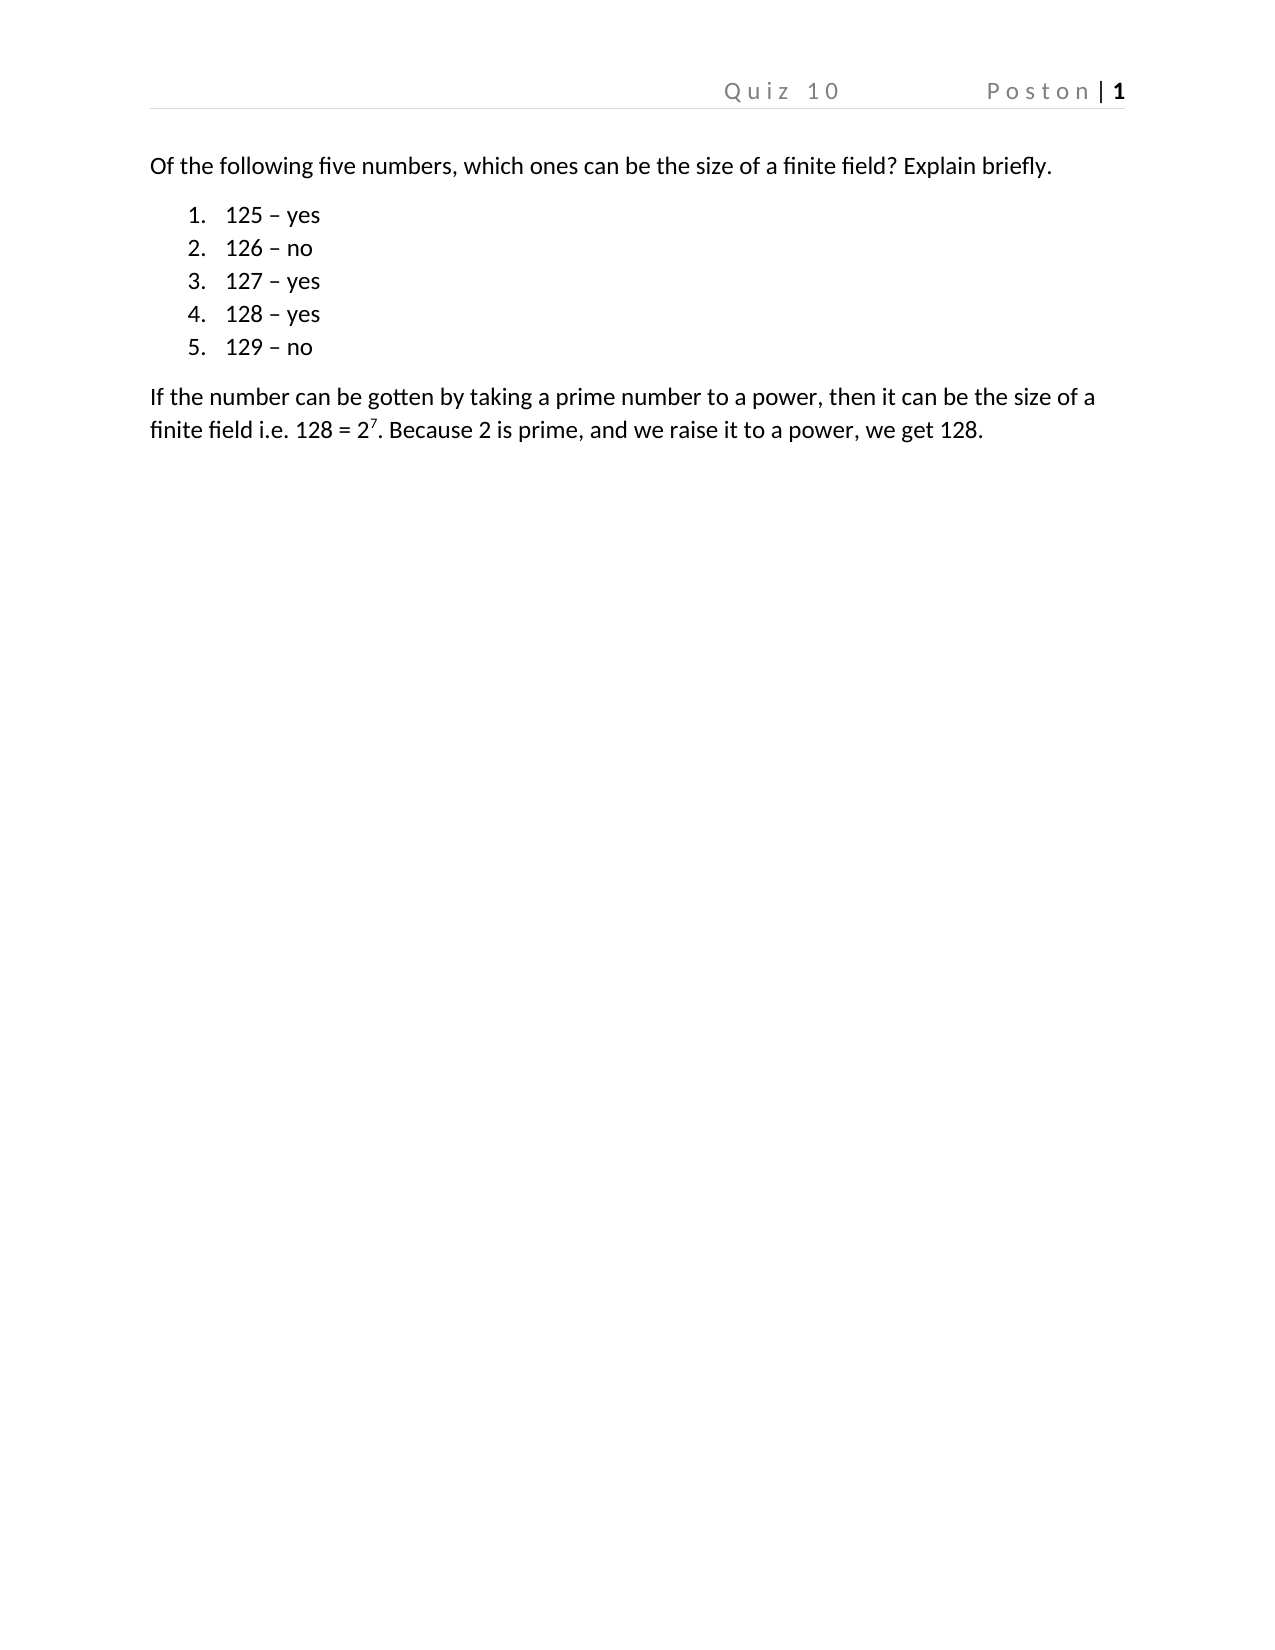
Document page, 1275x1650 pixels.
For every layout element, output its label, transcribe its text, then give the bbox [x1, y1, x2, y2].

list 127 – yes [187, 265, 1125, 296]
text Of the following five numbers, which ones can be the size of a finite field? Explain briefly. [150, 150, 1125, 181]
list 126 – no [187, 232, 1125, 263]
list 128 – yes [187, 298, 1125, 329]
text If the number can be gotten by taking a prime number to a power, then it can be the size of a finite field i.e. 128 = 27. Because 2 is prime, and we raise it to a power, we get 128. [150, 381, 1125, 444]
list 129 – no [187, 331, 1125, 362]
list 125 – yes [187, 199, 1125, 230]
